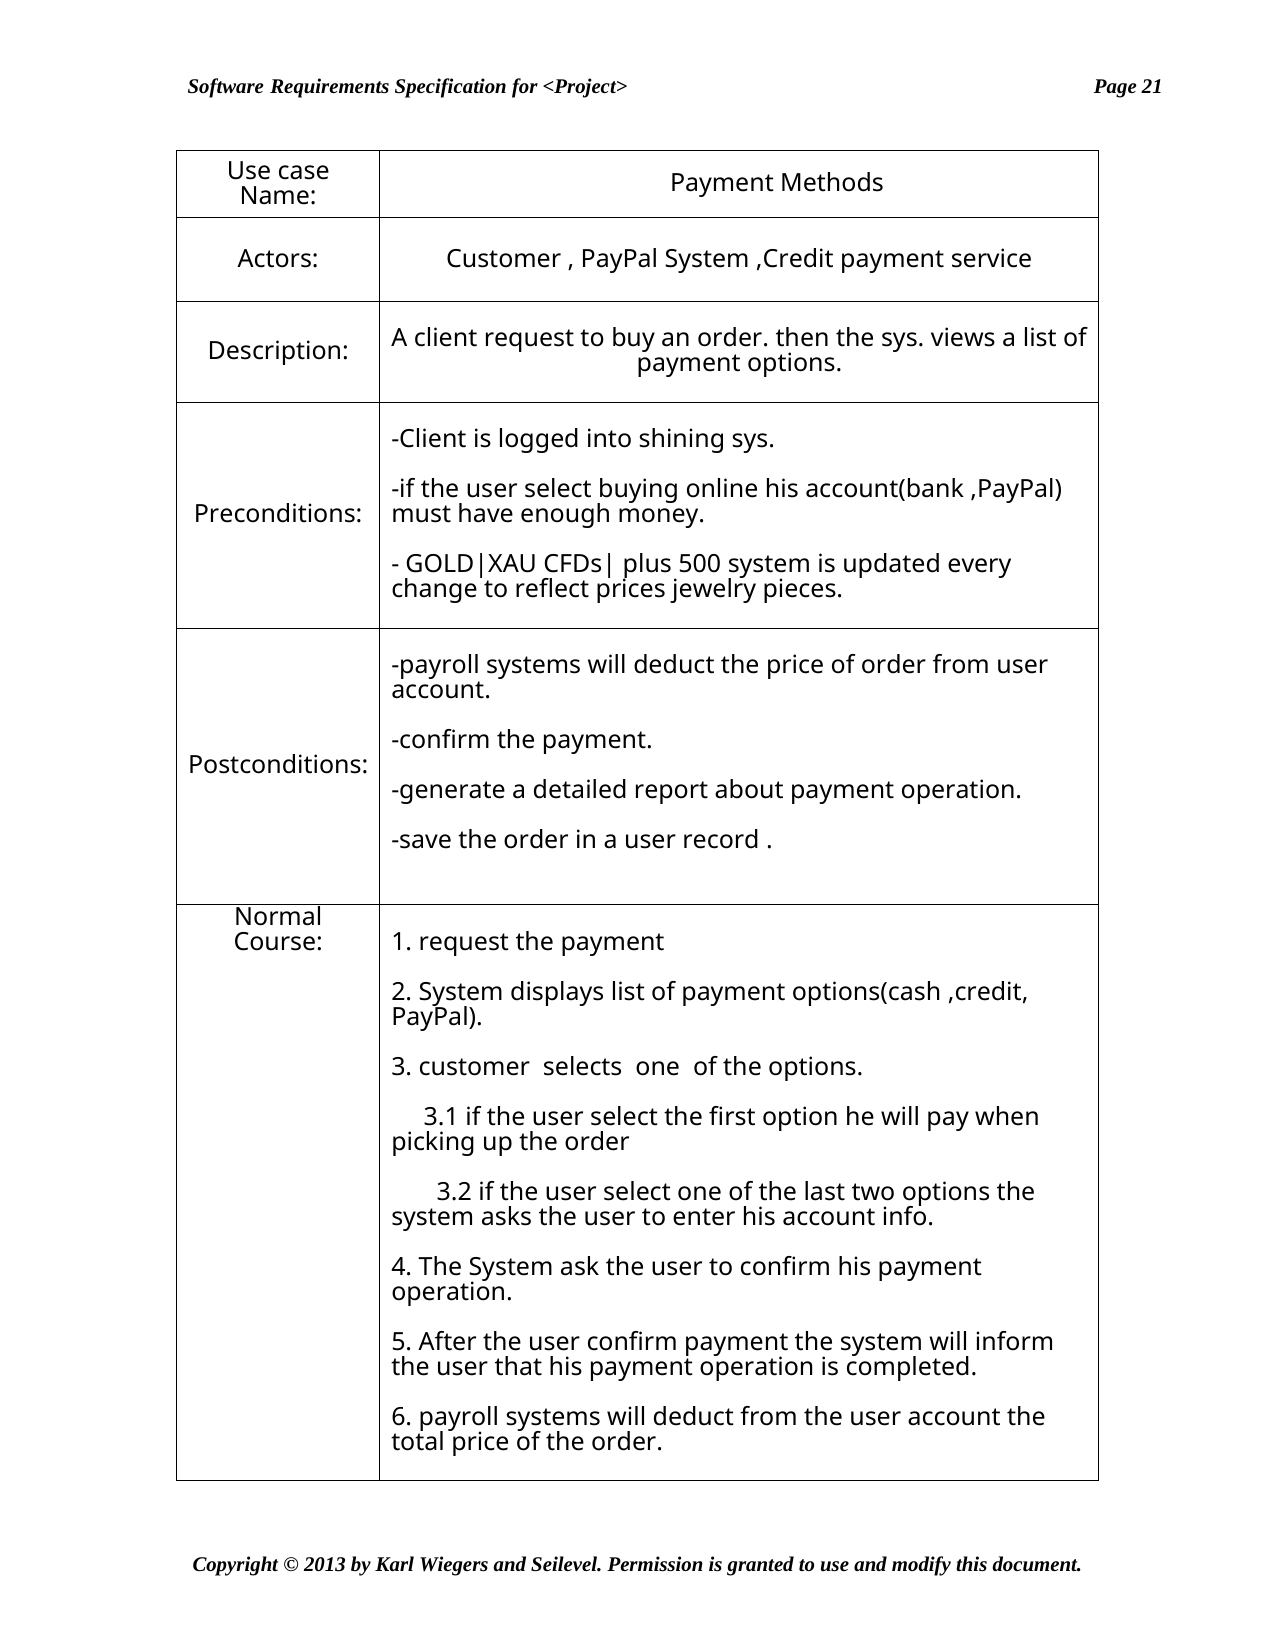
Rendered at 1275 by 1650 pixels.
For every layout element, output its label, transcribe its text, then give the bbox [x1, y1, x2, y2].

table_cell -payroll systems will deduct the price of order from user account. -confirm the payment. -generate a detailed report about payment operation. -save the order in a user record . [380, 629, 1098, 904]
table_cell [380, 905, 1098, 1480]
table_cell Normal Course: [177, 905, 379, 1480]
table_cell Customer , PayPal System ,Credit payment service [380, 218, 1098, 301]
table_cell Postconditions: [177, 629, 379, 904]
table_cell Use case Name: [177, 151, 379, 217]
table_cell A client request to buy an order. then the sys. views a list of payment options. [380, 302, 1098, 402]
table_cell Description: [177, 302, 379, 402]
table_cell Payment Methods [380, 151, 1098, 217]
table_cell -Client is logged into shining sys. -if the user select buying online his account(bank ,PayPal) must have enough money. - GOLD|XAU CFDs| plus 500 system is updated every change to reflect prices jewelry pieces. [380, 403, 1098, 628]
table_cell Actors: [177, 218, 379, 301]
table_cell Preconditions: [177, 403, 379, 628]
